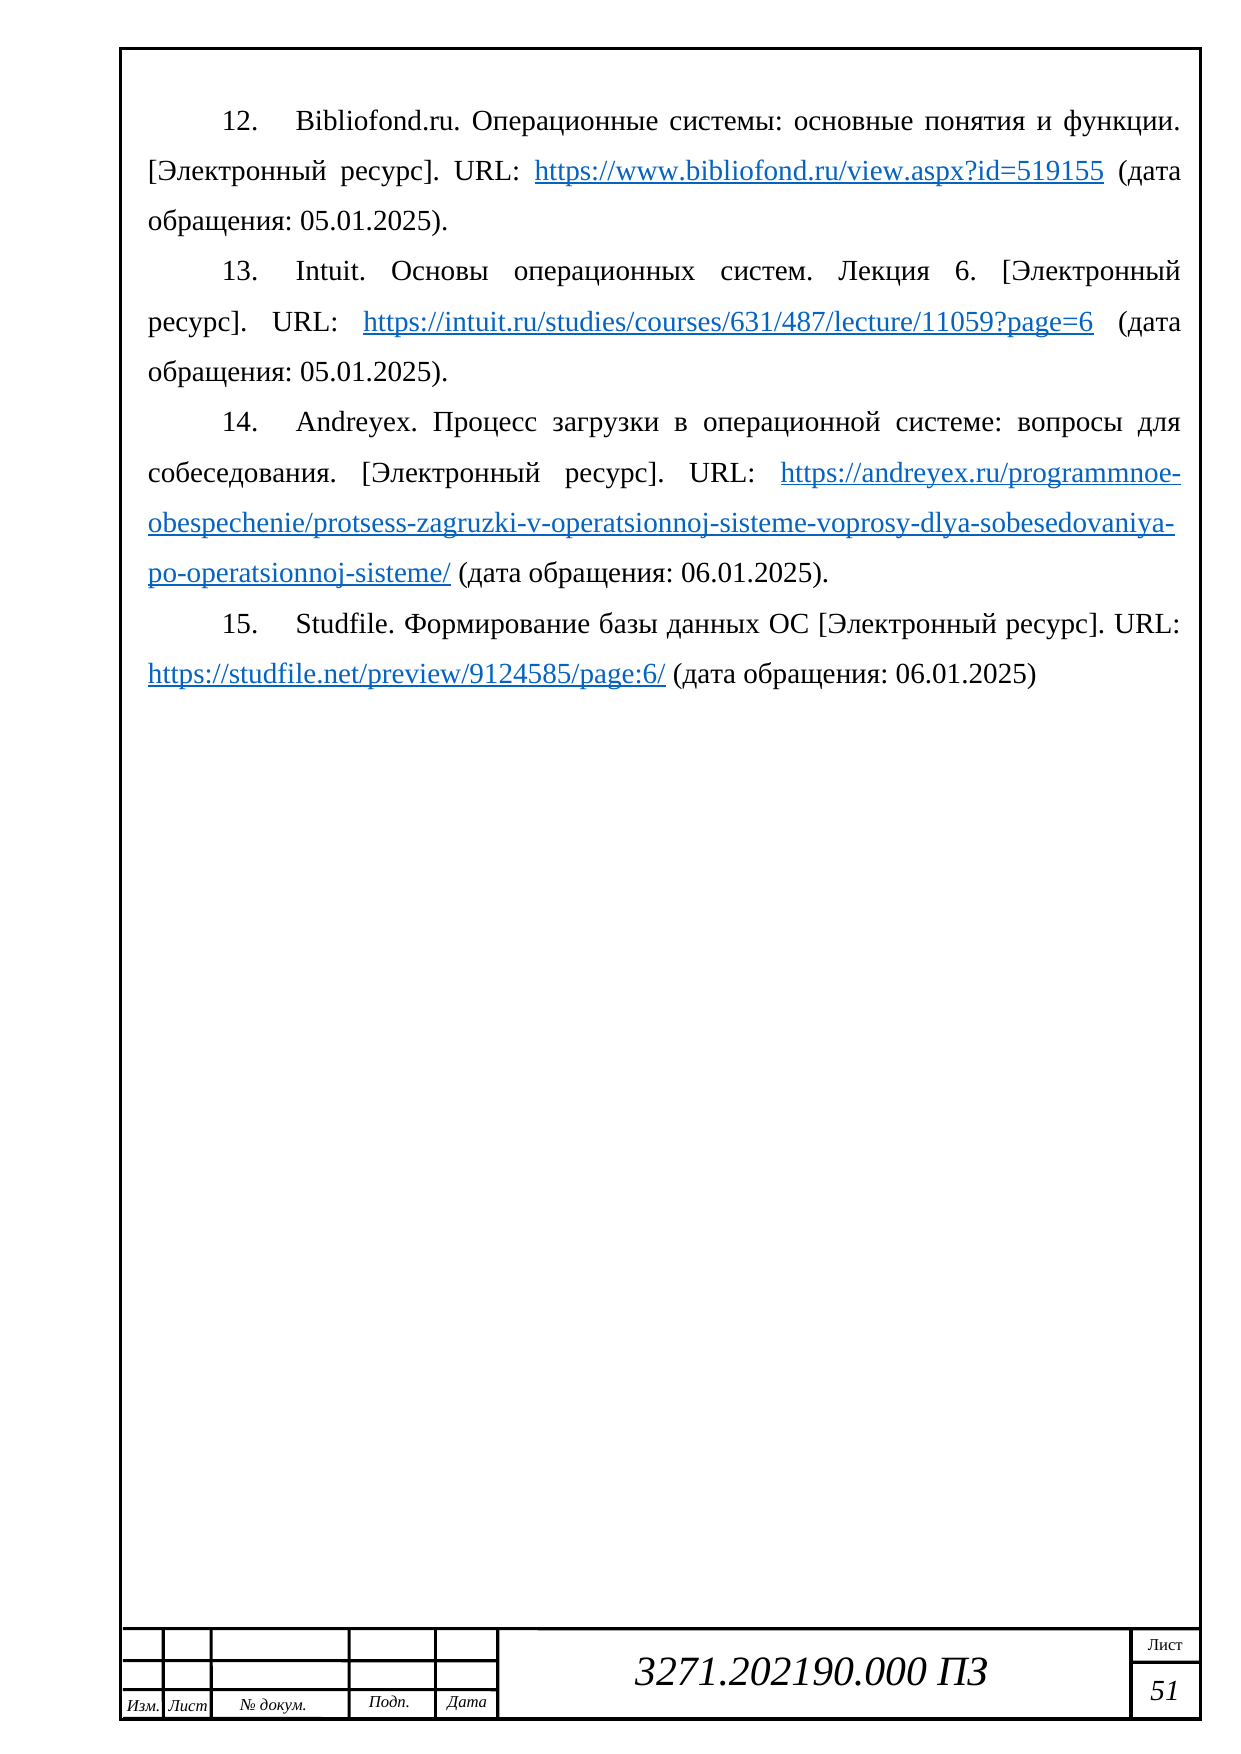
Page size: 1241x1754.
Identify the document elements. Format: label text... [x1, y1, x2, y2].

list Studfile. Формирование базы данных ОС [Электронный ресурс]. URL: https://studfile.net/preview/9124585/page:6/ (дата обращения: 06.01.2025) [148, 606, 1181, 689]
list Intuit. Основы операционных систем. Лекция 6. [Электронный ресурс]. URL: https://intuit.ru/studies/courses/631/487/lecture/11059?page=6 (дата обращения: 05.01.2025). [148, 253, 1181, 388]
list Andreyex. Процесс загрузки в операционной системе: вопросы для собеседования. [Электронный ресурс]. URL: https://andreyex.ru/programmnoe-obespechenie/protsess-zagruzki-v-operatsionnoj-sisteme-voprosy-dlya-sobesedovaniya-po-operatsionnoj-sisteme/ (дата обращения: 06.01.2025). [148, 404, 1181, 589]
list Bibliofond.ru. Операционные системы: основные понятия и функции. [Электронный ресурс]. URL: https://www.bibliofond.ru/view.aspx?id=519155 (дата обращения: 05.01.2025). [148, 103, 1181, 237]
